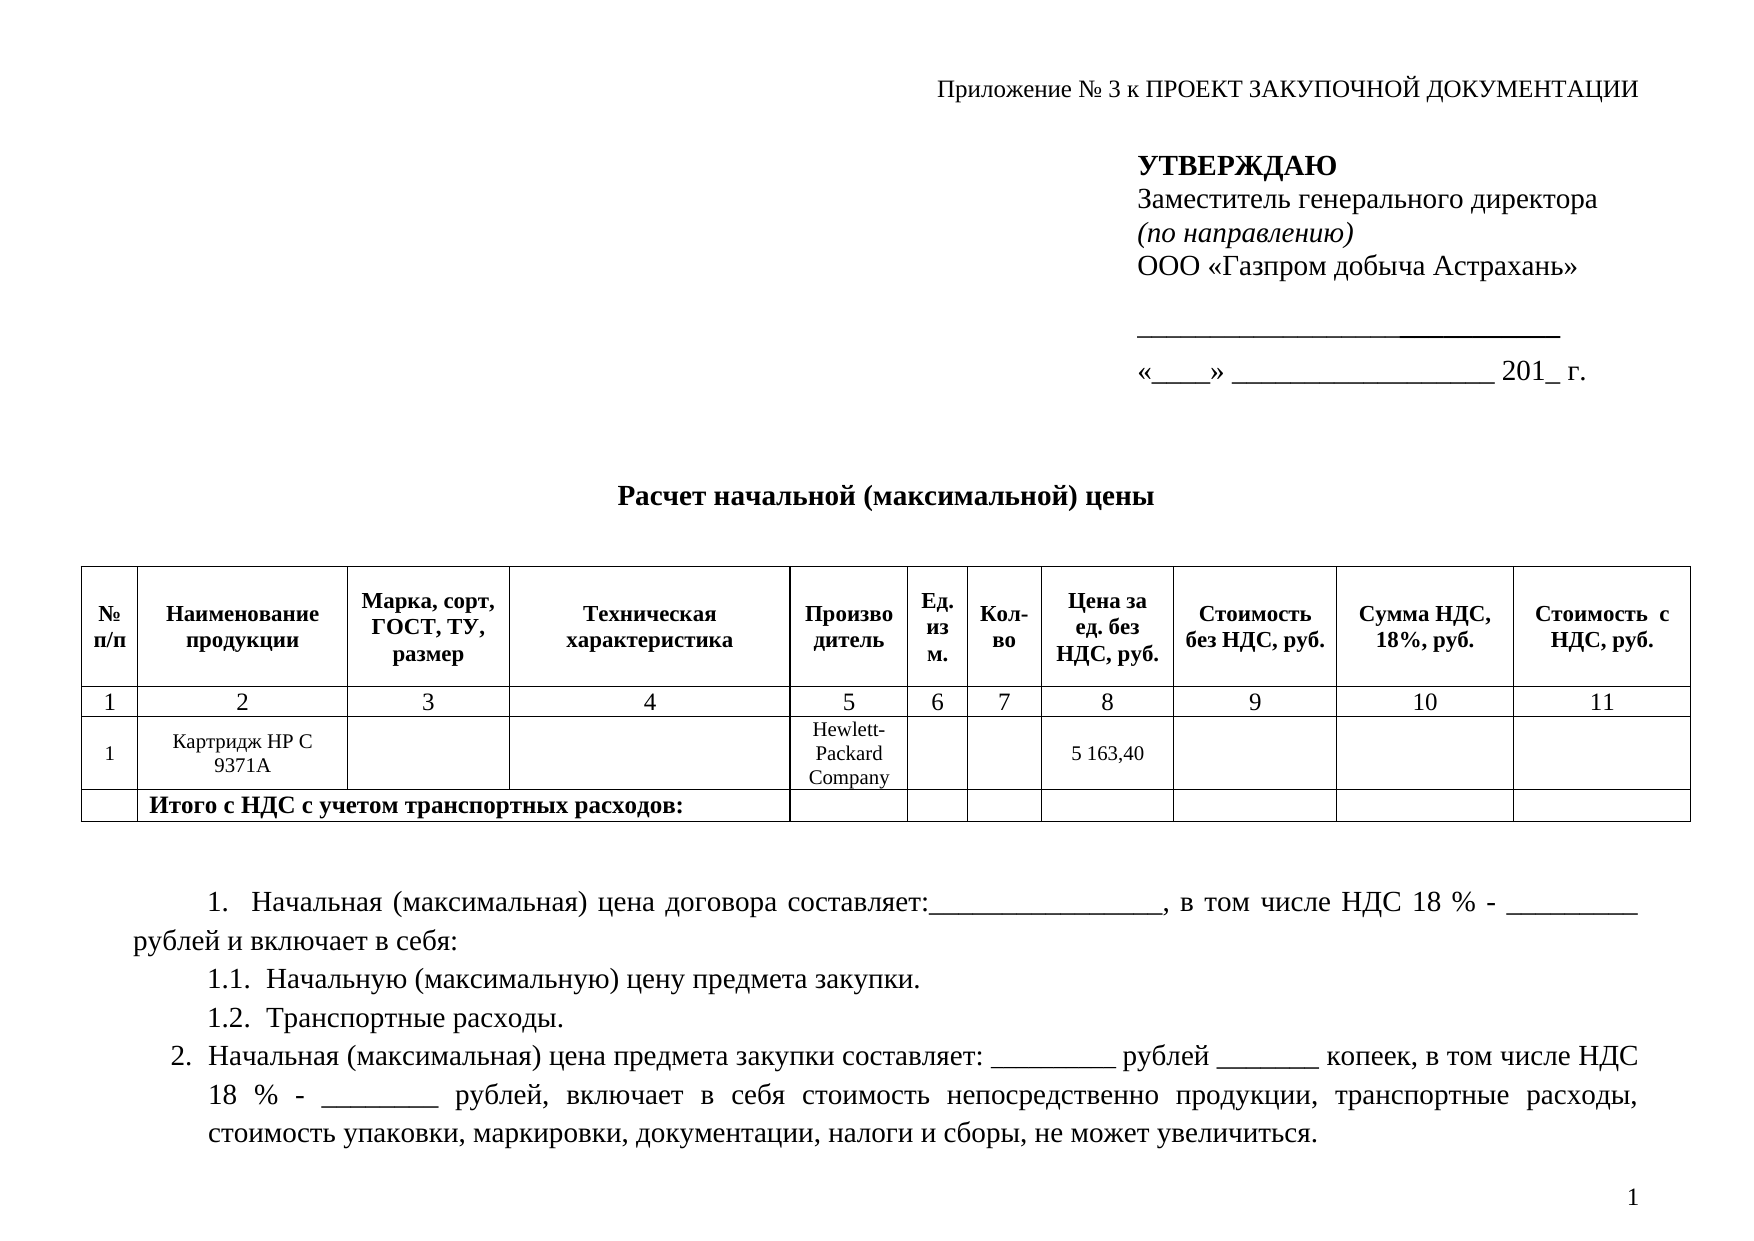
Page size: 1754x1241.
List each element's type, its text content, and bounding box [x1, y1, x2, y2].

table_cell Картридж HP C 9371A [138, 717, 347, 789]
table_cell [82, 790, 137, 821]
table_cell 6 [908, 687, 967, 716]
table_cell [1042, 790, 1173, 821]
table_cell [968, 717, 1041, 789]
table_cell 7 [968, 687, 1041, 716]
table_header Техническая характеристика [510, 567, 789, 686]
table_header № п/п [82, 567, 137, 686]
text Заместитель генерального директора [1137, 181, 1639, 215]
table_cell 1 [82, 717, 137, 789]
table_cell [968, 790, 1041, 821]
text ООО «Газпром добыча Астрахань» [1137, 248, 1639, 282]
table_cell 2 [138, 687, 347, 716]
table_cell [791, 790, 907, 821]
table_cell [348, 717, 509, 789]
table_header Стоимость с НДС, руб. [1514, 567, 1690, 686]
table_header Ед. изм. [908, 567, 967, 686]
table_cell 11 [1514, 687, 1690, 716]
table_cell Итого с НДС с учетом транспортных расходов: [138, 790, 789, 821]
table_header Стоимость без НДС, руб. [1174, 567, 1336, 686]
text «____» __________________ 201_ г. [1137, 353, 1639, 386]
table_cell [1514, 790, 1690, 821]
table_header Цена за ед. без НДС, руб. [1042, 567, 1173, 686]
text _____________________________ [1137, 307, 1639, 340]
table_cell [1337, 790, 1513, 821]
table_cell [908, 717, 967, 789]
table_cell [1174, 717, 1336, 789]
table_header Марка, сорт, ГОСТ, ТУ, размер [348, 567, 509, 686]
table_cell Hewlett-Packard Company [791, 717, 907, 789]
list Начальную (максимальную) цену предмета закупки. [207, 961, 1639, 995]
table_header Кол-во [968, 567, 1041, 686]
table_cell [510, 717, 789, 789]
text (по направлению) [1137, 215, 1639, 248]
text УТВЕРЖДАЮ [1137, 148, 1639, 181]
table_cell 10 [1337, 687, 1513, 716]
list Транспортные расходы. [207, 1000, 1639, 1033]
list Начальная (максимальная) цена предмета закупки составляет: __________ рублей _______ копеек, в том числе НДC 18 % - ________ рублей, включает в себя стоимость непосредственно продукции, транспортные расходы, стоимость упаковки, маркировки, документации, налоги и сборы, не может увеличиться. [170, 1038, 1639, 1149]
list Начальная (максимальная) цена договора составляет:________________, в том числе НДC 18 % - _________ рублей и включает в себя: [133, 884, 1639, 956]
table_cell [1337, 717, 1513, 789]
table_cell 8 [1042, 687, 1173, 716]
table_cell 5 [791, 687, 907, 716]
table_cell 9 [1174, 687, 1336, 716]
table_header Сумма НДС, 18%, руб. [1337, 567, 1513, 686]
table_header Производитель [791, 567, 907, 686]
table_cell [1514, 717, 1690, 789]
table_cell [1174, 790, 1336, 821]
table_cell 4 [510, 687, 789, 716]
text Расчет начальной (максимальной) цены [133, 478, 1639, 512]
table_cell 3 [348, 687, 509, 716]
table_cell [908, 790, 967, 821]
table_header Наименование продукции [138, 567, 347, 686]
table_cell 5 163,40 [1042, 717, 1173, 789]
table_cell 1 [82, 687, 137, 716]
